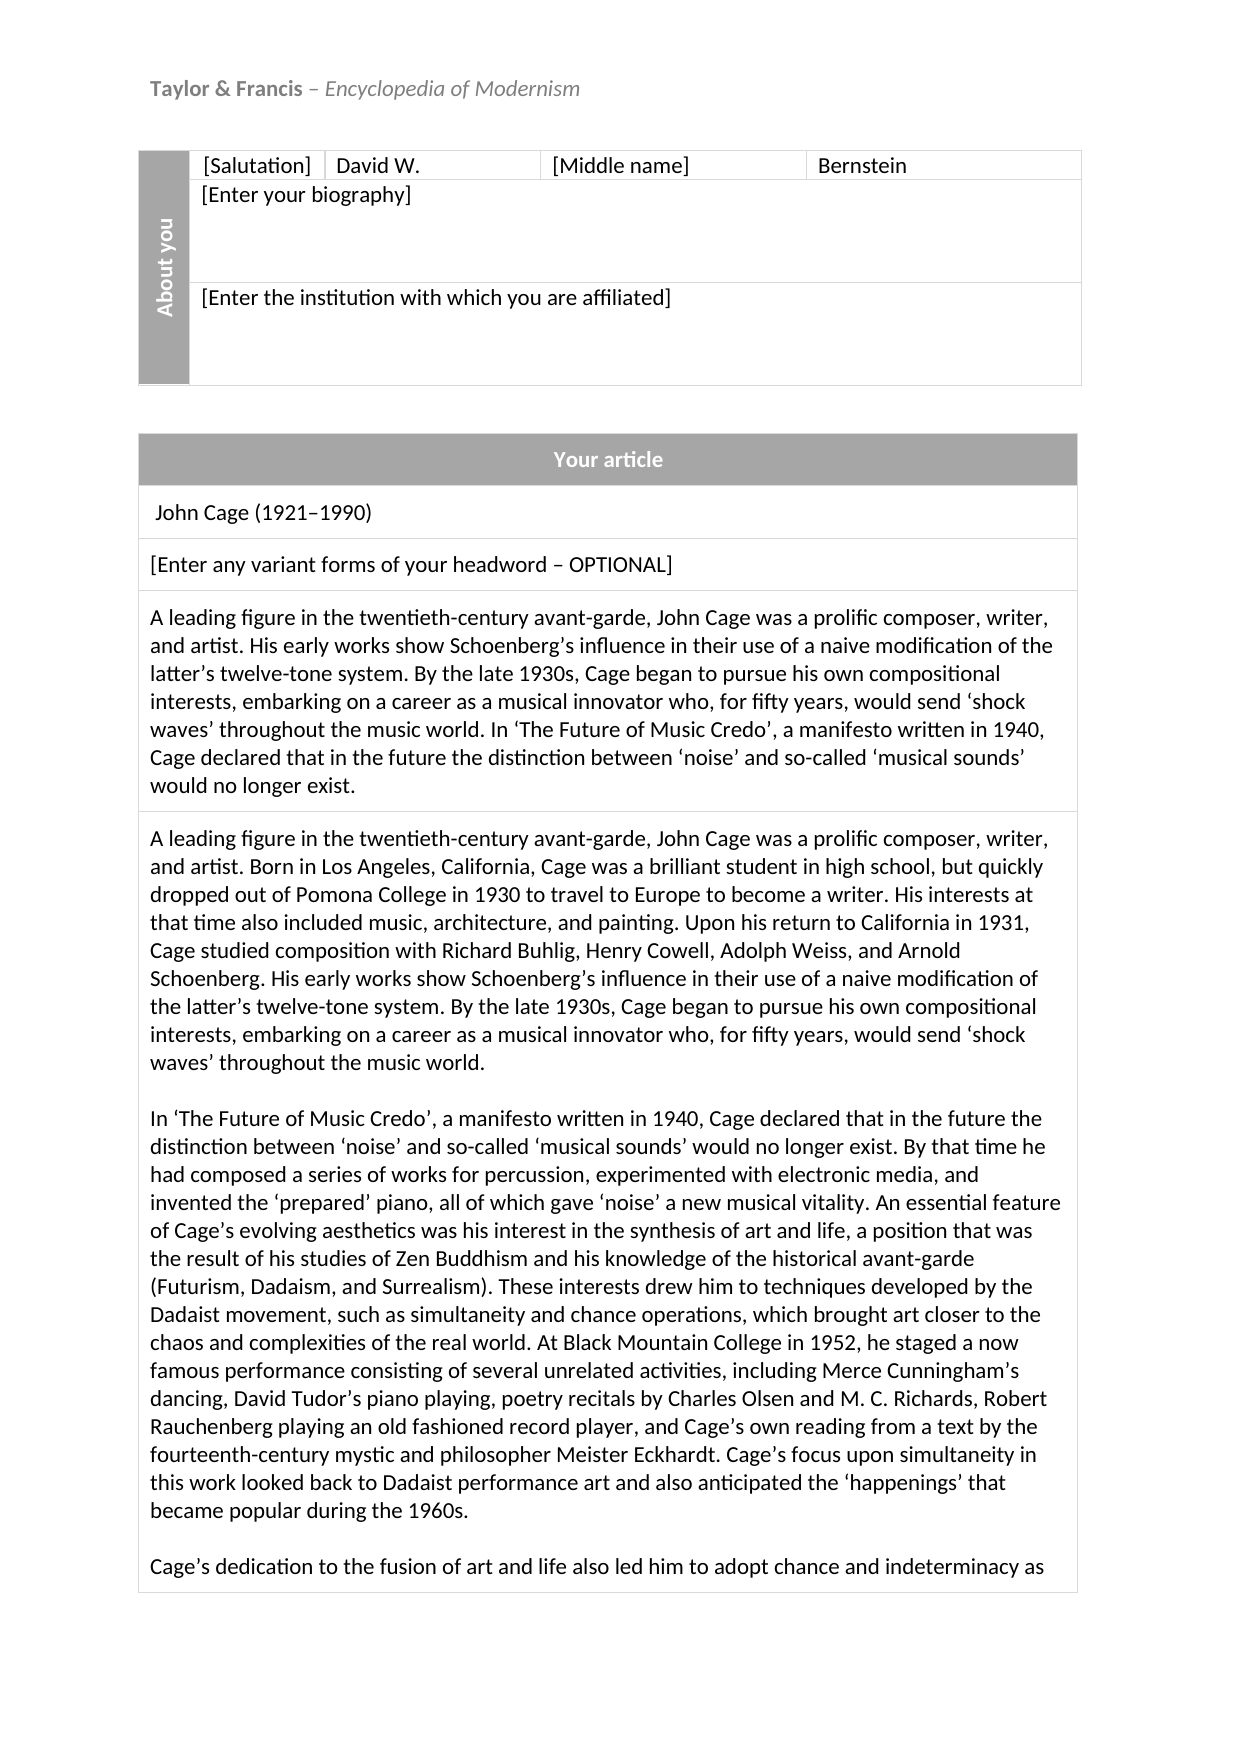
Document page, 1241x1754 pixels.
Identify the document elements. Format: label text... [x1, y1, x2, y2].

table_header Your article [139, 434, 1077, 485]
table_header About you [139, 151, 189, 384]
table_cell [139, 812, 1077, 1592]
